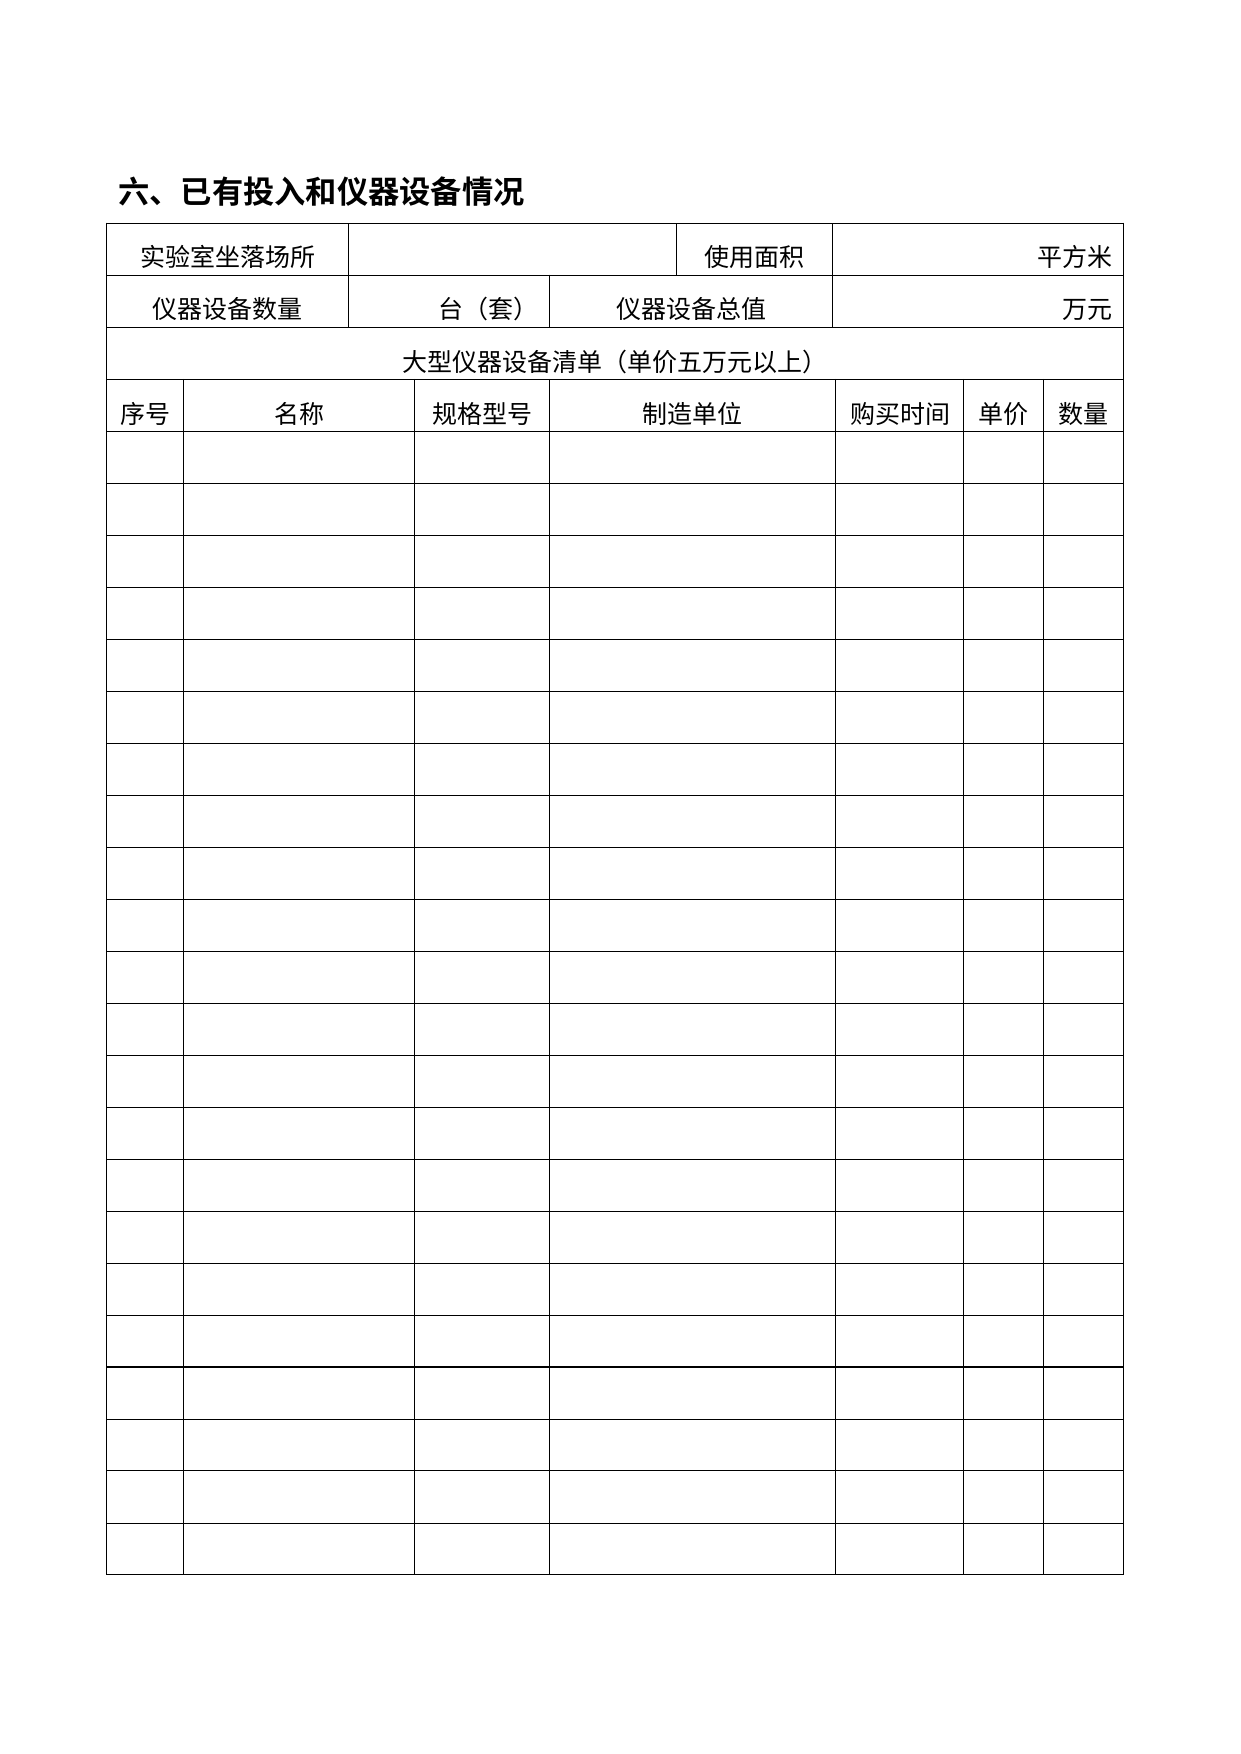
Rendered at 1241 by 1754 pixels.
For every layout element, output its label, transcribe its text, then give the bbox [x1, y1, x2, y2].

table_cell [415, 484, 549, 535]
table_cell [184, 796, 414, 847]
table_header 使用面积 [677, 224, 832, 274]
table_cell [184, 1420, 414, 1470]
table_cell [107, 1368, 183, 1418]
table_cell [836, 1160, 963, 1211]
table_cell [107, 640, 183, 691]
table_cell [415, 536, 549, 587]
table_cell [1044, 588, 1123, 639]
table_cell [184, 1004, 414, 1054]
table_cell [107, 692, 183, 743]
table_cell [1044, 1420, 1123, 1470]
table_cell [836, 1004, 963, 1054]
table_cell [184, 536, 414, 587]
table_cell 数量 [1044, 380, 1123, 431]
table_cell [415, 1368, 549, 1418]
table_cell [964, 640, 1043, 691]
table_cell [836, 1316, 963, 1366]
table_cell [1044, 432, 1123, 483]
table_cell [836, 952, 963, 1003]
table_cell [964, 952, 1043, 1003]
table_cell [415, 1524, 549, 1574]
table_cell [550, 1160, 835, 1211]
table_cell 序号 [107, 380, 183, 431]
table_cell [415, 1471, 549, 1522]
table_cell [964, 1160, 1043, 1211]
table_cell [184, 588, 414, 639]
table_cell [415, 1108, 549, 1158]
table_cell [836, 1524, 963, 1574]
table_cell [550, 1471, 835, 1522]
table_cell [184, 1056, 414, 1107]
table_cell [1044, 1264, 1123, 1314]
table_cell [836, 1471, 963, 1522]
text 六、已有投入和仪器设备情况 [118, 157, 1122, 222]
table_cell [550, 484, 835, 535]
table_cell [836, 1368, 963, 1418]
table_cell [184, 900, 414, 951]
table_cell [107, 1004, 183, 1054]
table_cell [964, 1264, 1043, 1314]
table_cell 购买时间 [836, 380, 963, 431]
table_cell [550, 1056, 835, 1107]
table_cell [964, 588, 1043, 639]
table_cell [964, 536, 1043, 587]
table_cell [550, 1212, 835, 1262]
table_cell [1044, 1108, 1123, 1158]
table_cell [964, 432, 1043, 483]
table_cell [107, 848, 183, 899]
table_cell [415, 796, 549, 847]
table_cell [184, 640, 414, 691]
table_cell [415, 744, 549, 795]
table_cell [415, 848, 549, 899]
table_cell 仪器设备总值 [550, 276, 832, 327]
table_cell [964, 744, 1043, 795]
table_cell [415, 952, 549, 1003]
table_cell [836, 432, 963, 483]
table_cell [107, 1316, 183, 1366]
table_cell [964, 1368, 1043, 1418]
table_cell [836, 796, 963, 847]
table_cell [550, 1004, 835, 1054]
table_cell [550, 900, 835, 951]
table_cell [415, 1264, 549, 1314]
table_cell [415, 1420, 549, 1470]
table_cell [107, 1264, 183, 1314]
table_cell 规格型号 [415, 380, 549, 431]
table_cell 大型仪器设备清单（单价五万元以上） [107, 328, 1123, 379]
table_cell [550, 848, 835, 899]
table_cell [836, 1108, 963, 1158]
table_cell [107, 796, 183, 847]
table_cell [1044, 1212, 1123, 1262]
table_cell [964, 900, 1043, 951]
table_cell [1044, 1471, 1123, 1522]
table_cell [964, 1524, 1043, 1574]
table_cell [836, 484, 963, 535]
table_cell [184, 1108, 414, 1158]
table_cell [550, 588, 835, 639]
table_cell [415, 1316, 549, 1366]
table_cell [184, 484, 414, 535]
table_cell [184, 744, 414, 795]
table_cell 制造单位 [550, 380, 835, 431]
table_cell [107, 952, 183, 1003]
table_cell [964, 1108, 1043, 1158]
table_cell [107, 588, 183, 639]
table_cell [964, 848, 1043, 899]
table_cell [550, 536, 835, 587]
table_cell [1044, 744, 1123, 795]
table_cell [1044, 1004, 1123, 1054]
table_cell [107, 1160, 183, 1211]
table_cell [1044, 1368, 1123, 1418]
table_cell [550, 1368, 835, 1418]
table_cell [836, 640, 963, 691]
table_cell [964, 796, 1043, 847]
table_cell [107, 1108, 183, 1158]
table_cell [107, 1056, 183, 1107]
table_cell [107, 1471, 183, 1522]
table_cell [964, 1471, 1043, 1522]
table_cell [836, 536, 963, 587]
table_cell [184, 952, 414, 1003]
table_cell [184, 1368, 414, 1418]
table_cell [964, 484, 1043, 535]
table_cell [964, 1420, 1043, 1470]
table_cell [184, 1212, 414, 1262]
table_cell [1044, 1160, 1123, 1211]
table_cell [550, 692, 835, 743]
table_cell [964, 1316, 1043, 1366]
table_cell [1044, 484, 1123, 535]
table_cell [550, 640, 835, 691]
table_cell [836, 1212, 963, 1262]
table_cell [415, 1004, 549, 1054]
table_cell [184, 1264, 414, 1314]
table_cell [107, 484, 183, 535]
table_cell [836, 1420, 963, 1470]
table_header 平方米 [833, 224, 1123, 274]
table_cell [184, 1316, 414, 1366]
table_cell 单价 [964, 380, 1043, 431]
table_cell [550, 744, 835, 795]
table_cell 名称 [184, 380, 414, 431]
table_cell [184, 692, 414, 743]
table_cell [1044, 796, 1123, 847]
table_cell [1044, 1316, 1123, 1366]
table_cell [1044, 1524, 1123, 1574]
table_cell [415, 900, 549, 951]
table_cell [107, 900, 183, 951]
table_cell [550, 952, 835, 1003]
table_header 实验室坐落场所 [107, 224, 348, 274]
table_header [349, 224, 676, 274]
table_cell [184, 1524, 414, 1574]
table_cell [1044, 952, 1123, 1003]
table_cell [550, 796, 835, 847]
table_cell 仪器设备数量 [107, 276, 348, 327]
table_cell [836, 1056, 963, 1107]
table_cell [836, 692, 963, 743]
table_cell [415, 1160, 549, 1211]
table_cell [550, 1524, 835, 1574]
table_cell [184, 1471, 414, 1522]
table_cell [1044, 1056, 1123, 1107]
table_cell [415, 1056, 549, 1107]
table_cell [1044, 848, 1123, 899]
table_cell [184, 848, 414, 899]
table_cell [415, 432, 549, 483]
table_cell [964, 1004, 1043, 1054]
table_cell [964, 692, 1043, 743]
table_cell [964, 1212, 1043, 1262]
table_cell [836, 1264, 963, 1314]
table_cell [550, 1264, 835, 1314]
table_cell [1044, 692, 1123, 743]
table_cell [184, 1160, 414, 1211]
table_cell [107, 1524, 183, 1574]
table_cell [415, 692, 549, 743]
table_cell [107, 1212, 183, 1262]
table_cell [107, 1420, 183, 1470]
table_cell [107, 432, 183, 483]
table_cell [1044, 900, 1123, 951]
table_cell [184, 432, 414, 483]
table_cell [550, 1316, 835, 1366]
table_cell [107, 744, 183, 795]
table_cell [107, 536, 183, 587]
table_cell [836, 900, 963, 951]
table_cell [550, 1108, 835, 1158]
table_cell [836, 744, 963, 795]
table_cell [964, 1056, 1043, 1107]
table_cell [836, 848, 963, 899]
table_cell 万元 [833, 276, 1123, 327]
table_cell [415, 588, 549, 639]
table_cell [415, 1212, 549, 1262]
table_cell [1044, 536, 1123, 587]
table_cell [415, 640, 549, 691]
table_cell [550, 1420, 835, 1470]
table_cell 台（套） [349, 276, 549, 327]
table_cell [836, 588, 963, 639]
table_cell [1044, 640, 1123, 691]
table_cell [550, 432, 835, 483]
